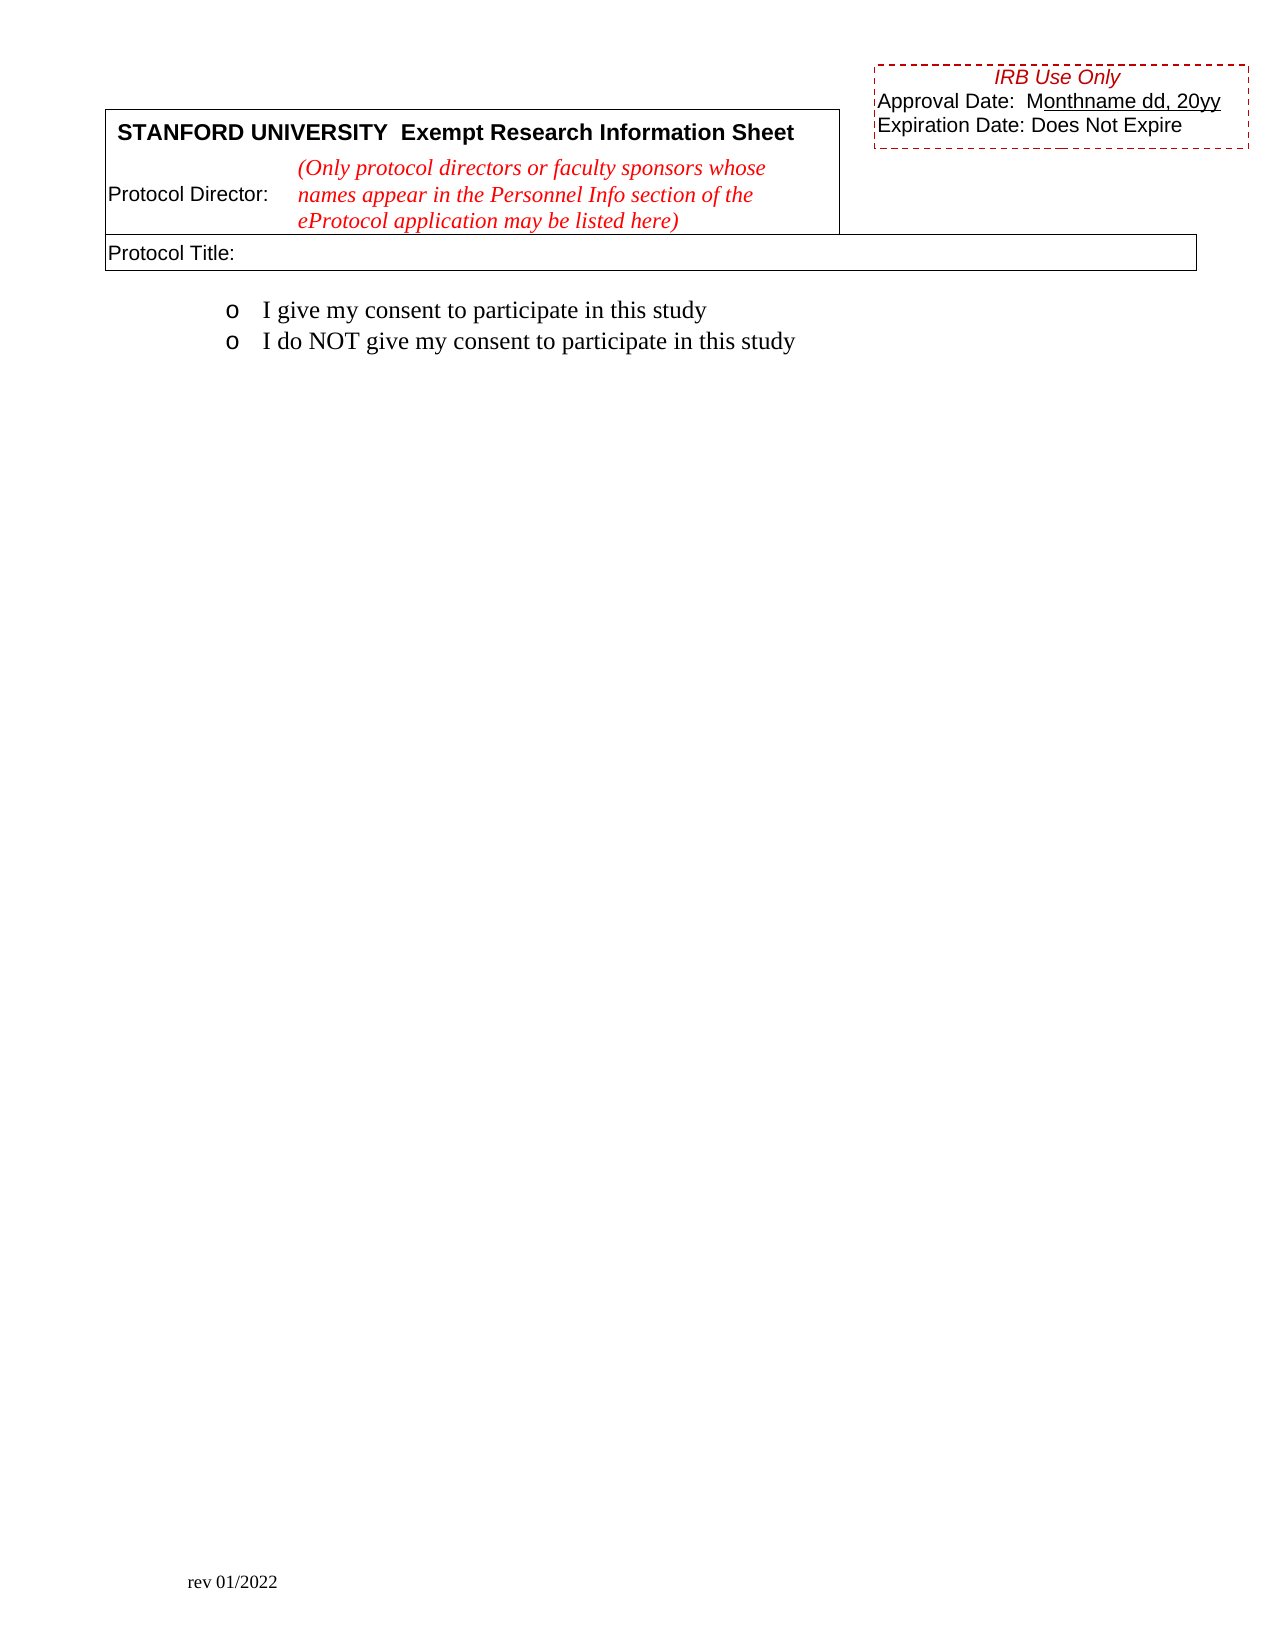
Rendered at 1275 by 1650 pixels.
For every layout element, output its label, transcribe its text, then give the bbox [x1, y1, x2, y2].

list I give my consent to participate in this study [225, 296, 1087, 326]
list I do NOT give my consent to participate in this study [225, 326, 1087, 357]
